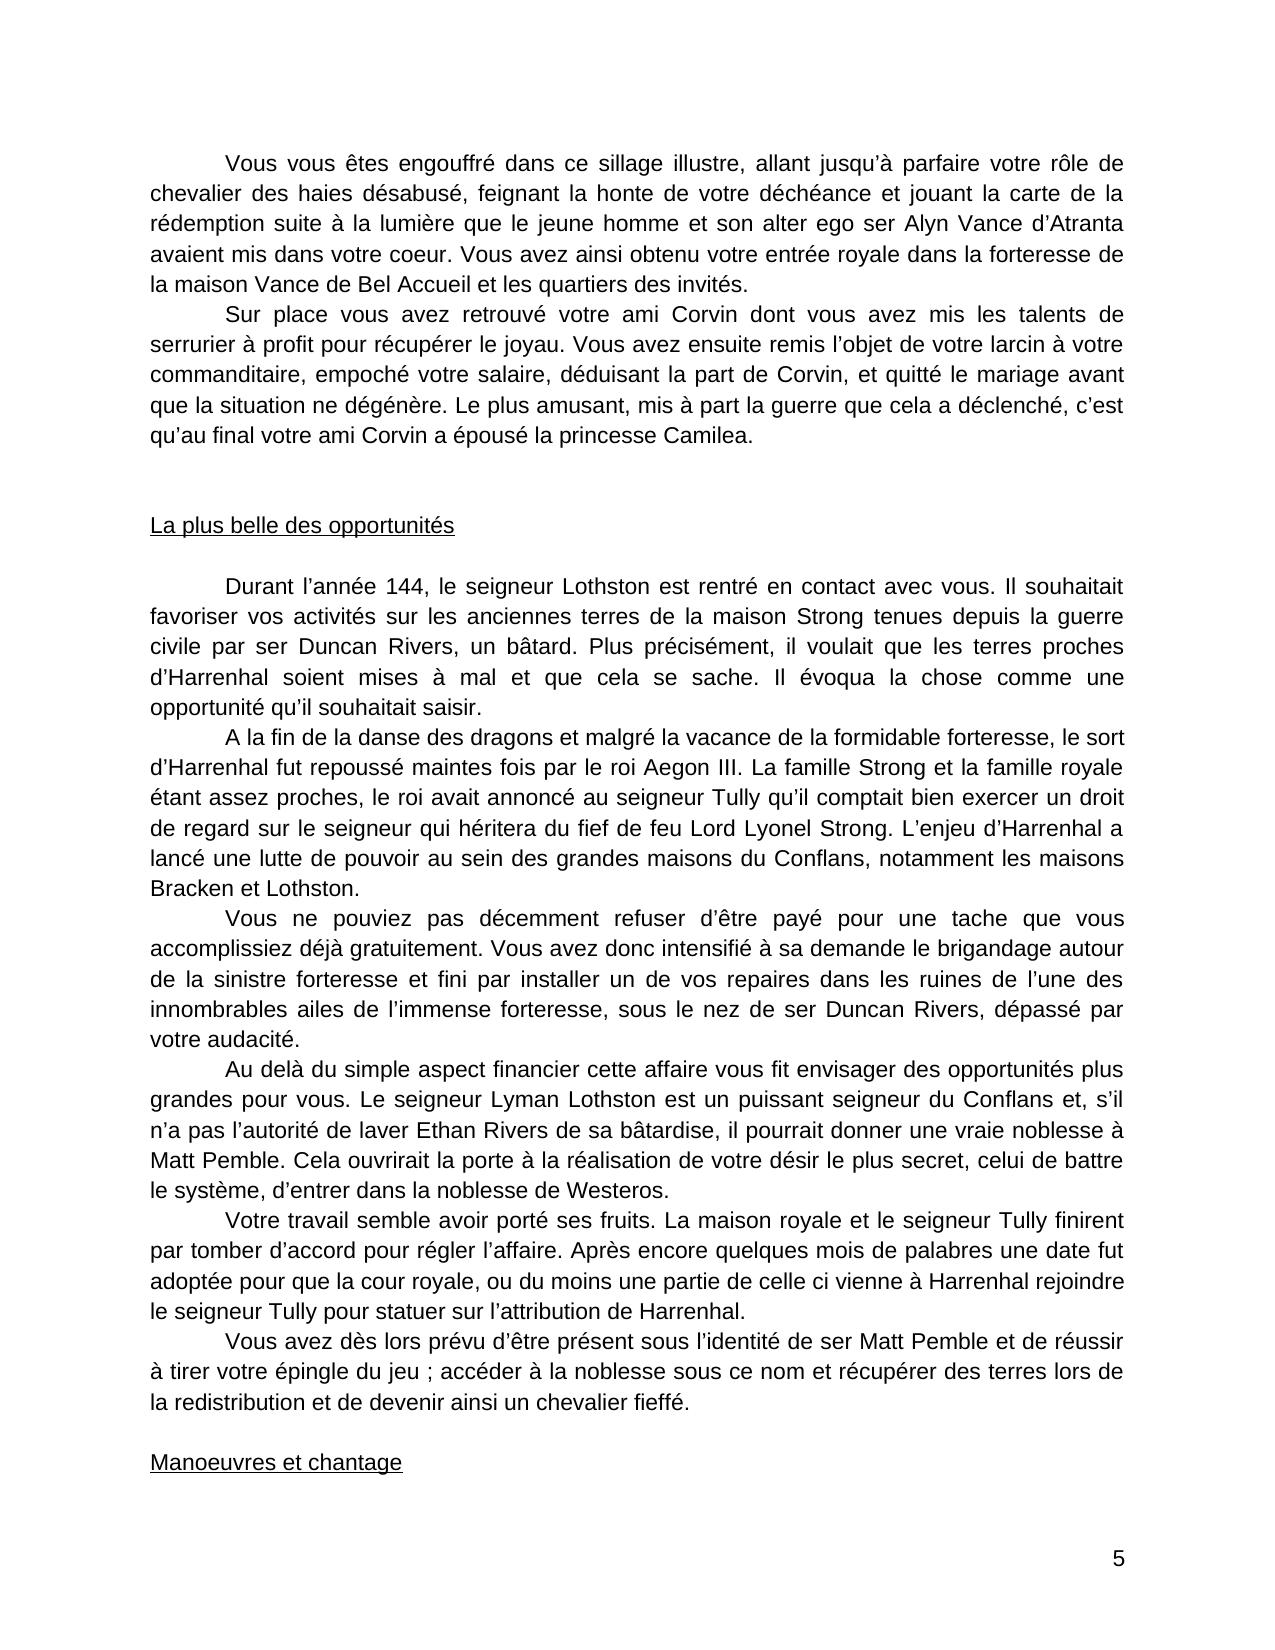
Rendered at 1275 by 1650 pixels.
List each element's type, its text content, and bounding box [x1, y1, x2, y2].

text Vous avez dès lors prévu d’être présent sous l’identité de ser Matt Pemble et de réussir à tirer votre épingle du jeu ; accéder à la noblesse sous ce nom et récupérer des terres lors de la redistribution et de devenir ainsi un chevalier fieffé. [150, 1328, 1125, 1415]
text Vous vous êtes engouffré dans ce sillage illustre, allant jusqu’à parfaire votre rôle de chevalier des haies désabusé, feignant la honte de votre déchéance et jouant la carte de la rédemption suite à la lumière que le jeune homme et son alter ego ser Alyn Vance d’Atranta avaient mis dans votre coeur. Vous avez ainsi obtenu votre entrée royale dans la forteresse de la maison Vance de Bel Accueil et les quartiers des invités. [150, 150, 1125, 297]
text Sur place vous avez retrouvé votre ami Corvin dont vous avez mis les talents de serrurier à profit pour récupérer le joyau. Vous avez ensuite remis l’objet de votre larcin à votre commanditaire, empoché votre salaire, déduisant la part de Corvin, et quitté le mariage avant que la situation ne dégénère. Le plus amusant, mis à part la guerre que cela a déclenché, c’est qu’au final votre ami Corvin a épousé la princesse Camilea. [150, 301, 1125, 448]
text Manoeuvres et chantage [150, 1449, 1125, 1475]
text Au delà du simple aspect financier cette affaire vous fit envisager des opportunités plus grandes pour vous. Le seigneur Lyman Lothston est un puissant seigneur du Conflans et, s’il n’a pas l’autorité de laver Ethan Rivers de sa bâtardise, il pourrait donner une vraie noblesse à Matt Pemble. Cela ouvrirait la porte à la réalisation de votre désir le plus secret, celui de battre le système, d’entrer dans la noblesse de Westeros. [150, 1056, 1125, 1203]
text La plus belle des opportunités [150, 512, 1125, 539]
text A la fin de la danse des dragons et malgré la vacance de la formidable forteresse, le sort d’Harrenhal fut repoussé maintes fois par le roi Aegon III. La famille Strong et la famille royale étant assez proches, le roi avait annoncé au seigneur Tully qu’il comptait bien exercer un droit de regard sur le seigneur qui héritera du fief de feu Lord Lyonel Strong. L’enjeu d’Harrenhal a lancé une lutte de pouvoir au sein des grandes maisons du Conflans, notamment les maisons Bracken et Lothston. [150, 724, 1125, 901]
text Votre travail semble avoir porté ses fruits. La maison royale et le seigneur Tully finirent par tomber d’accord pour régler l’affaire. Après encore quelques mois de palabres une date fut adoptée pour que la cour royale, ou du moins une partie de celle ci vienne à Harrenhal rejoindre le seigneur Tully pour statuer sur l’attribution de Harrenhal. [150, 1207, 1125, 1324]
text Durant l’année 144, le seigneur Lothston est rentré en contact avec vous. Il souhaitait favoriser vos activités sur les anciennes terres de la maison Strong tenues depuis la guerre civile par ser Duncan Rivers, un bâtard. Plus précisément, il voulait que les terres proches d’Harrenhal soient mises à mal et que cela se sache. Il évoqua la chose comme une opportunité qu’il souhaitait saisir. [150, 573, 1125, 720]
text Vous ne pouviez pas décemment refuser d’être payé pour une tache que vous accomplissiez déjà gratuitement. Vous avez donc intensifié à sa demande le brigandage autour de la sinistre forteresse et fini par installer un de vos repaires dans les ruines de l’une des innombrables ailes de l’immense forteresse, sous le nez de ser Duncan Rivers, dépassé par votre audacité. [150, 905, 1125, 1052]
